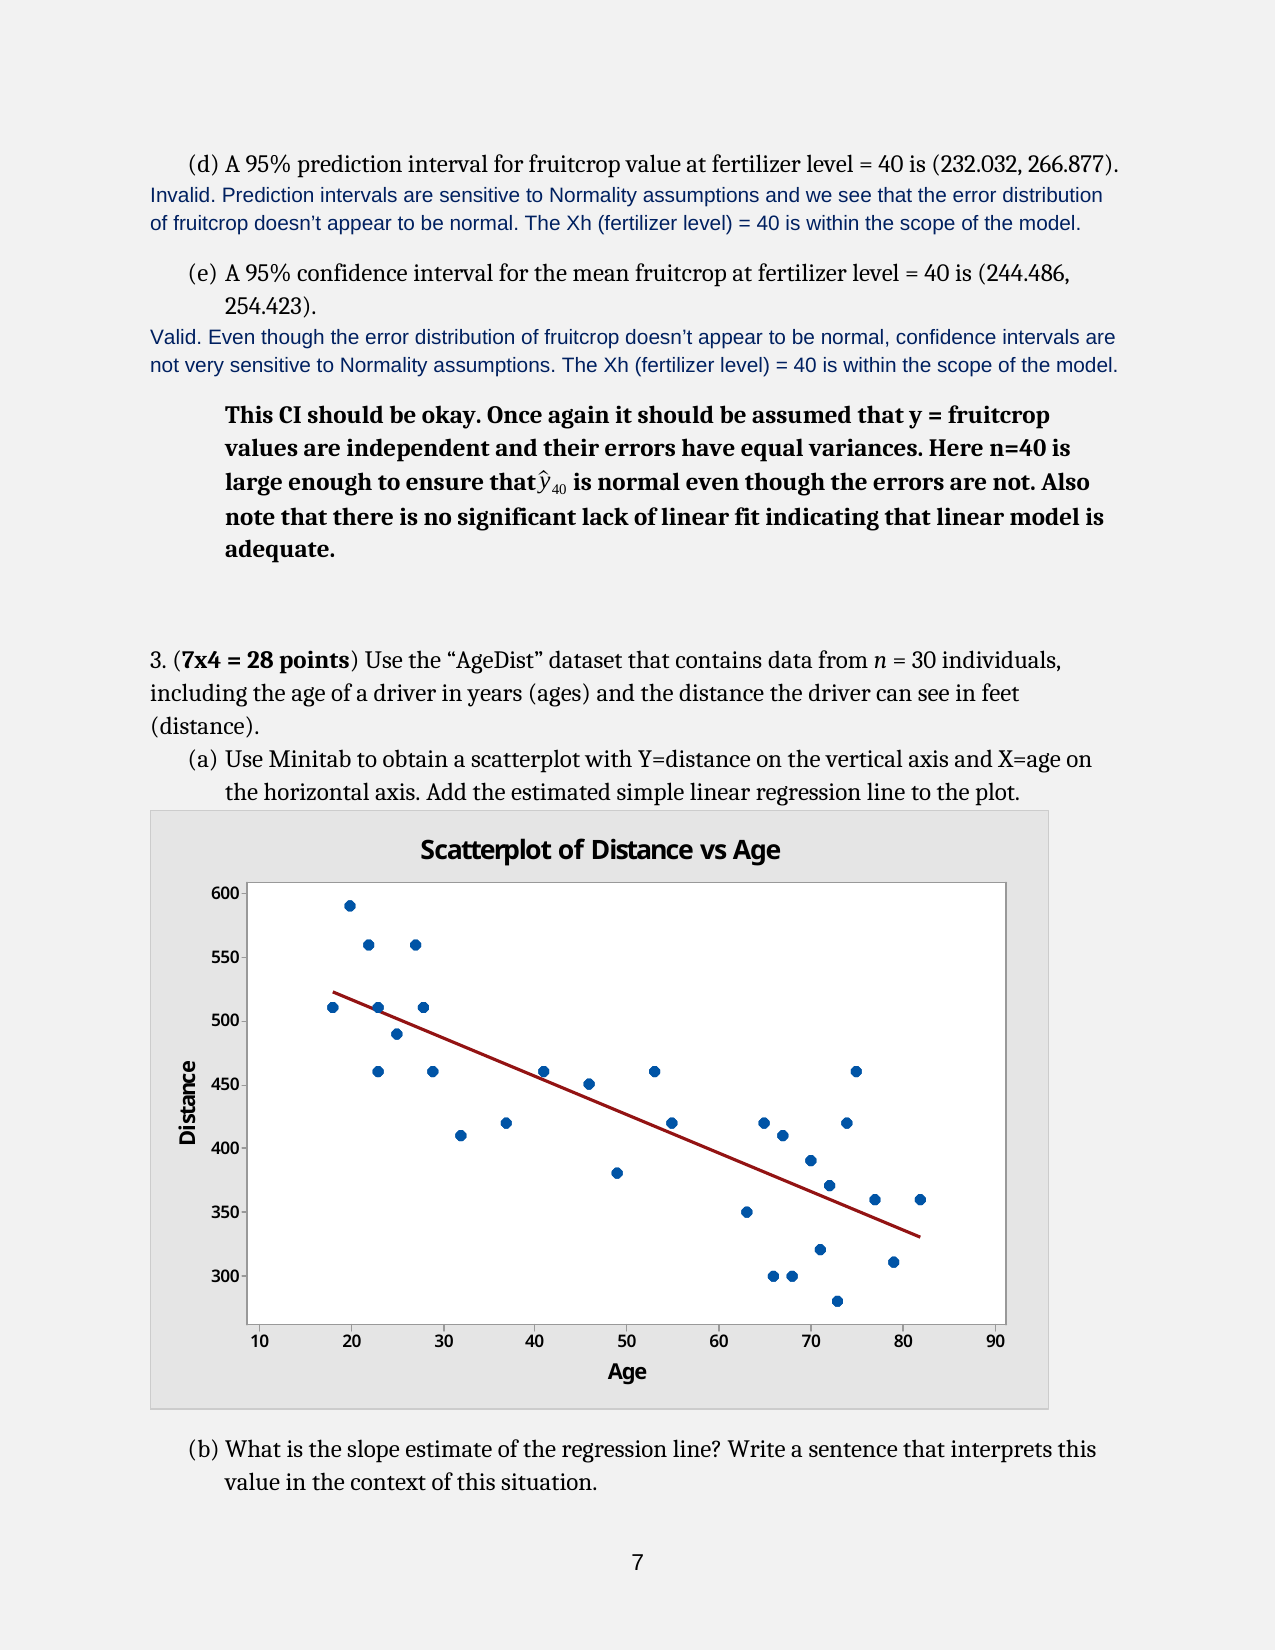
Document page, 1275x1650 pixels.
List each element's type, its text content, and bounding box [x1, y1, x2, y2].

text 3. (7x4 = 28 points) Use the “AgeDist” dataset that contains data from n = 30 individuals, including the age of a driver in years (ages) and the distance the driver can see in feet (distance). [150, 646, 1125, 740]
text This CI should be okay. Once again it should be assumed that y = fruitcrop values are independent and their errors have equal variances. Here n=40 is large enough to ensure that is normal even though the errors are not. Also note that there is no significant lack of linear fit indicating that linear model is adequate. [225, 401, 1125, 564]
list Use Minitab to obtain a scatterplot with Y=distance on the vertical axis and X=age on the horizontal axis. Add the estimated simple linear regression line to the plot. [187, 744, 1125, 806]
list A 95% confidence interval for the mean fruitcrop at fertilizer level = 40 is (244.486, 254.423). [187, 259, 1125, 321]
text Valid. Even though the error distribution of fruitcrop doesn’t appear to be normal, confidence intervals are not very sensitive to Normality assumptions. The Xh (fertilizer level) = 40 is within the scope of the model. [150, 325, 1125, 376]
list What is the slope estimate of the regression line? Write a sentence that interprets this value in the context of this situation. [187, 1435, 1125, 1497]
text Invalid. Prediction intervals are sensitive to Normality assumptions and we see that the error distribution of fruitcrop doesn’t appear to be normal. The Xh (fertilizer level) = 40 is within the scope of the model. [150, 183, 1125, 234]
list A 95% prediction interval for fruitcrop value at fertilizer level = 40 is (232.032, 266.877). [187, 150, 1125, 179]
